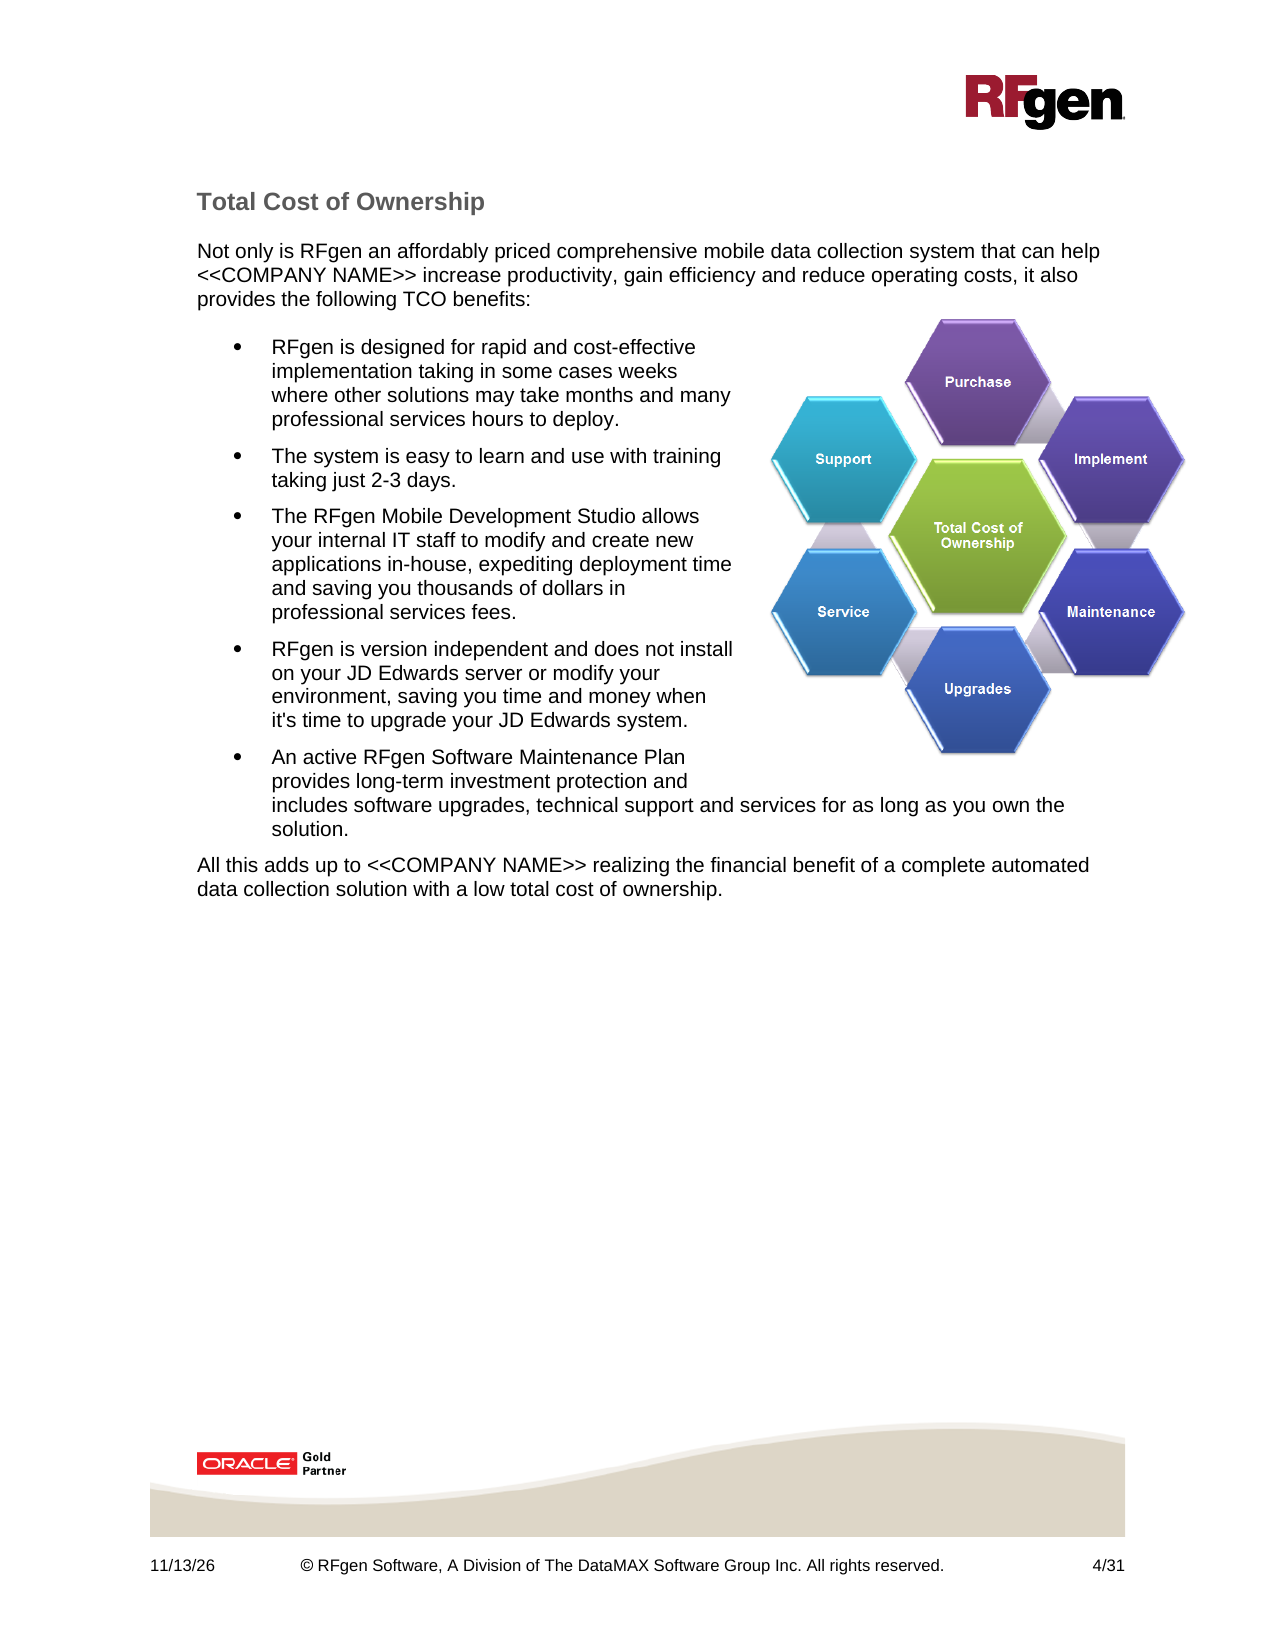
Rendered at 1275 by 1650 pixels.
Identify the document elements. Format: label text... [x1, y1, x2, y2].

list RFgen is designed for rapid and cost-effective implementation taking in some cases weeks where other solutions may take months and many professional services hours to deploy. [234, 335, 753, 431]
text All this adds up to <<COMPANY NAME>> realizing the financial benefit of a complete automated data collection solution with a low total cost of ownership. [197, 853, 1125, 901]
list RFgen is version independent and does not install on your JD Edwards server or modify your environment, saving you time and money when it's time to upgrade your JD Edwards system. [234, 636, 753, 732]
list An active RFgen Software Maintenance Plan provides long-term investment protection and includes software upgrades, technical support and services for as long as you own the solution. [234, 745, 1125, 841]
picture [150, 1399, 1125, 1537]
text Not only is RFgen an affordably priced comprehensive mobile data collection system that can help <<COMPANY NAME>> increase productivity, gain efficiency and reduce operating costs, it also provides the following TCO benefits: [197, 239, 1125, 311]
text Total Cost of Ownership [196, 186, 1125, 215]
list The RFgen Mobile Development Studio allows your internal IT staff to modify and create new applications in-house, expediting deployment time and saving you thousands of dollars in professional services fees. [234, 504, 753, 624]
list The system is easy to learn and use with training taking just 2-3 days. [234, 443, 753, 491]
picture [965, 75, 1125, 130]
picture [769, 313, 1190, 760]
